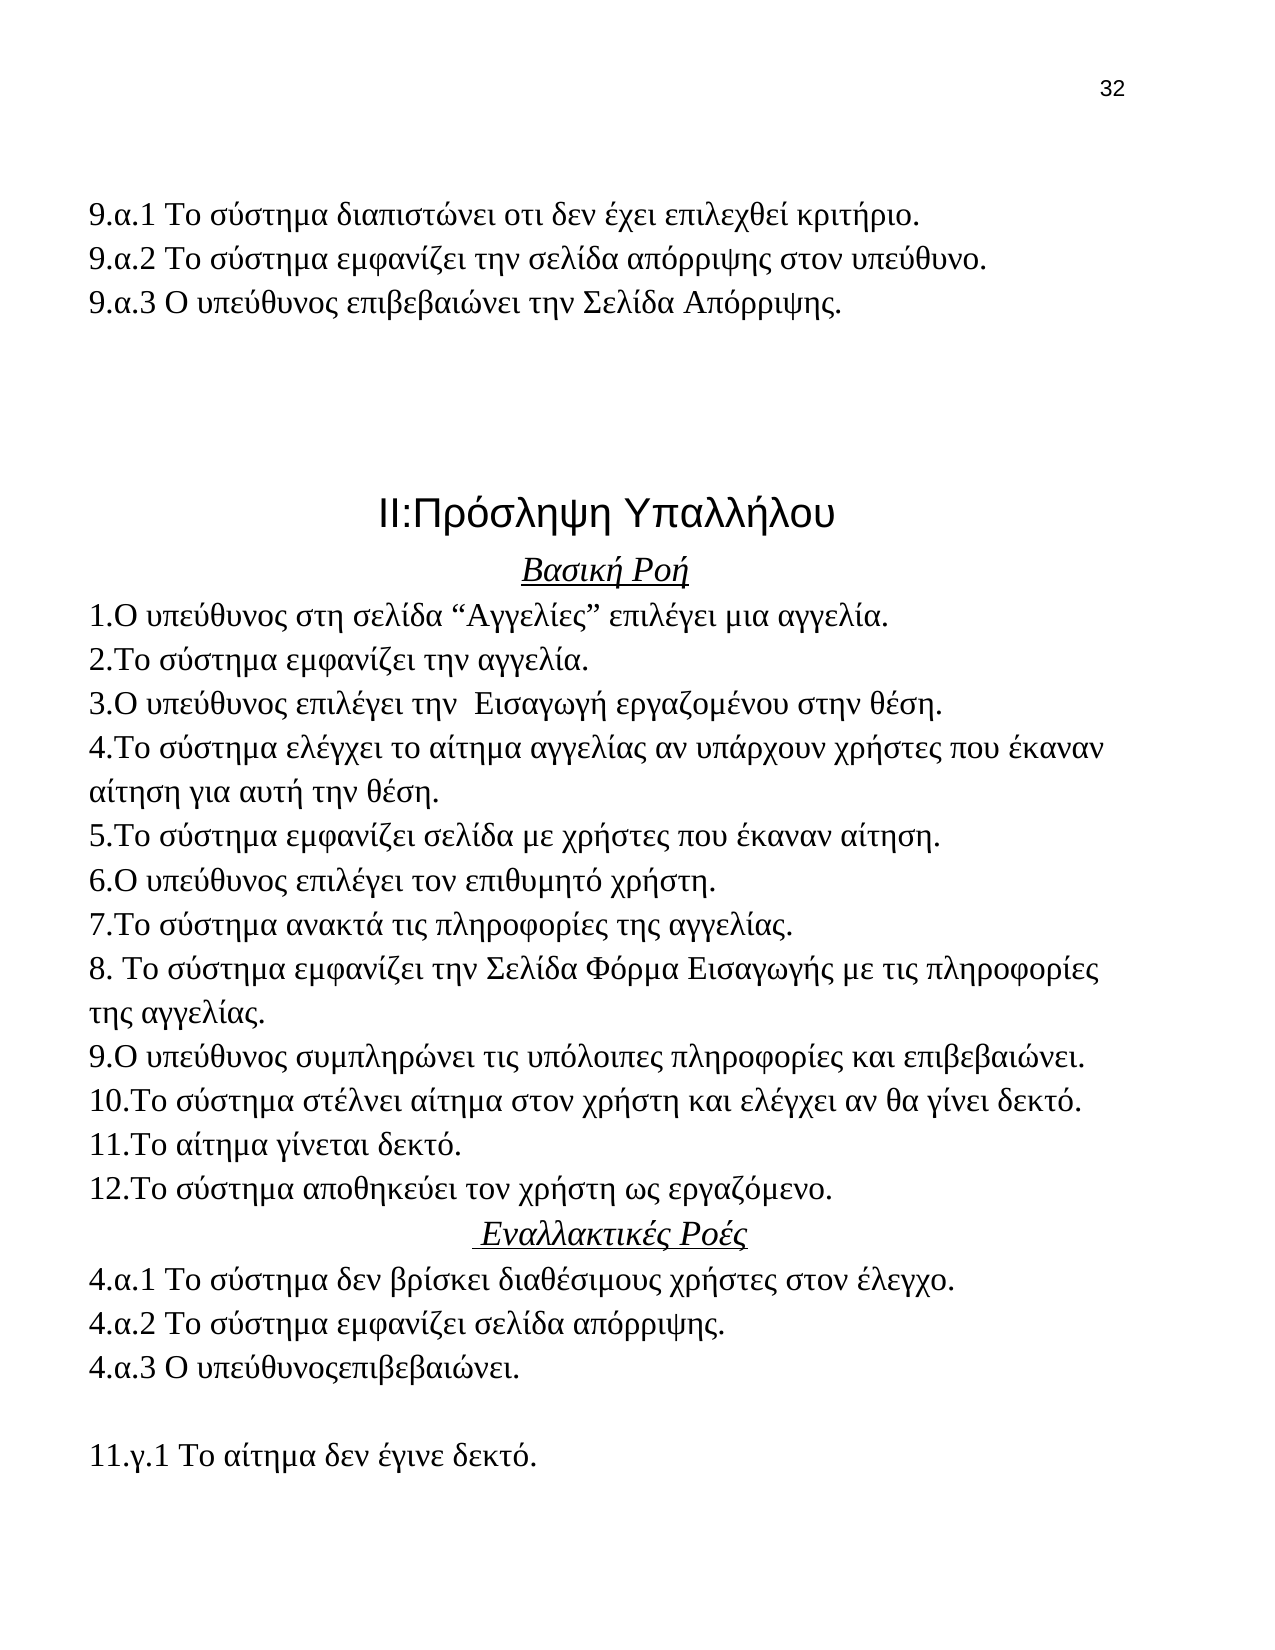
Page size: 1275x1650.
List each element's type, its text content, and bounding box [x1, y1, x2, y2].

text 9.α.3 Ο υπεύθυνος επιβεβαιώνει την Σελίδα Απόρριψης. [88, 282, 1125, 321]
text 11.Το αίτημα γίνεται δεκτό. [88, 1124, 1125, 1162]
text 2.Το σύστημα εμφανίζει την αγγελία. [88, 639, 1125, 678]
text 4.Το σύστημα ελέγχει το αίτημα αγγελίας αν υπάρχουν χρήστες που έκαναν αίτηση για αυτή την θέση. [88, 728, 1125, 810]
text Εναλλακτικές Ροές [88, 1212, 1125, 1253]
text 4.α.1 Το σύστημα δεν βρίσκει διαθέσιμους χρήστες στον έλεγχο. [88, 1259, 1125, 1297]
text 5.Το σύστημα εμφανίζει σελίδα με χρήστες που έκαναν αίτηση. [88, 816, 1125, 854]
text 3.Ο υπεύθυνος επιλέγει την Εισαγωγή εργαζομένου στην θέση. [88, 683, 1125, 722]
text 7.Το σύστημα ανακτά τις πληροφορίες της αγγελίας. [88, 904, 1125, 942]
text 9.α.2 Το σύστημα εμφανίζει την σελίδα απόρριψης στον υπεύθυνο. [88, 238, 1125, 276]
subtitle ΙΙ:Πρόσληψη Υπαλλήλου [88, 488, 1125, 536]
text 12.Το σύστημα αποθηκεύει τον χρήστη ως εργαζόμενο. [88, 1168, 1125, 1207]
text 11.γ.1 Το αίτημα δεν έγινε δεκτό. [88, 1435, 1125, 1474]
text 6.Ο υπεύθυνος επιλέγει τον επιθυμητό χρήστη. [88, 860, 1125, 898]
text 9.α.1 Το σύστημα διαπιστώνει οτι δεν έχει επιλεχθεί κριτήριο. [88, 194, 1125, 232]
text 1.Ο υπεύθυνος στη σελίδα “Αγγελίες” επιλέγει μια αγγελία. [88, 595, 1125, 634]
text 9.Ο υπεύθυνος συμπληρώνει τις υπόλοιπες πληροφορίες και επιβεβαιώνει. [88, 1036, 1125, 1074]
text 10.Το σύστημα στέλνει αίτημα στον χρήστη και ελέγχει αν θα γίνει δεκτό. [88, 1080, 1125, 1118]
text Βασική Ροή [88, 548, 1125, 589]
text 4.α.2 Το σύστημα εμφανίζει σελίδα απόρριψης. [88, 1303, 1125, 1342]
text 8. Το σύστημα εμφανίζει την Σελίδα Φόρμα Εισαγωγής με τις πληροφορίες της αγγελίας. [88, 948, 1125, 1030]
text 4.α.3 Ο υπεύθυνοςεπιβεβαιώνει. [88, 1347, 1125, 1386]
